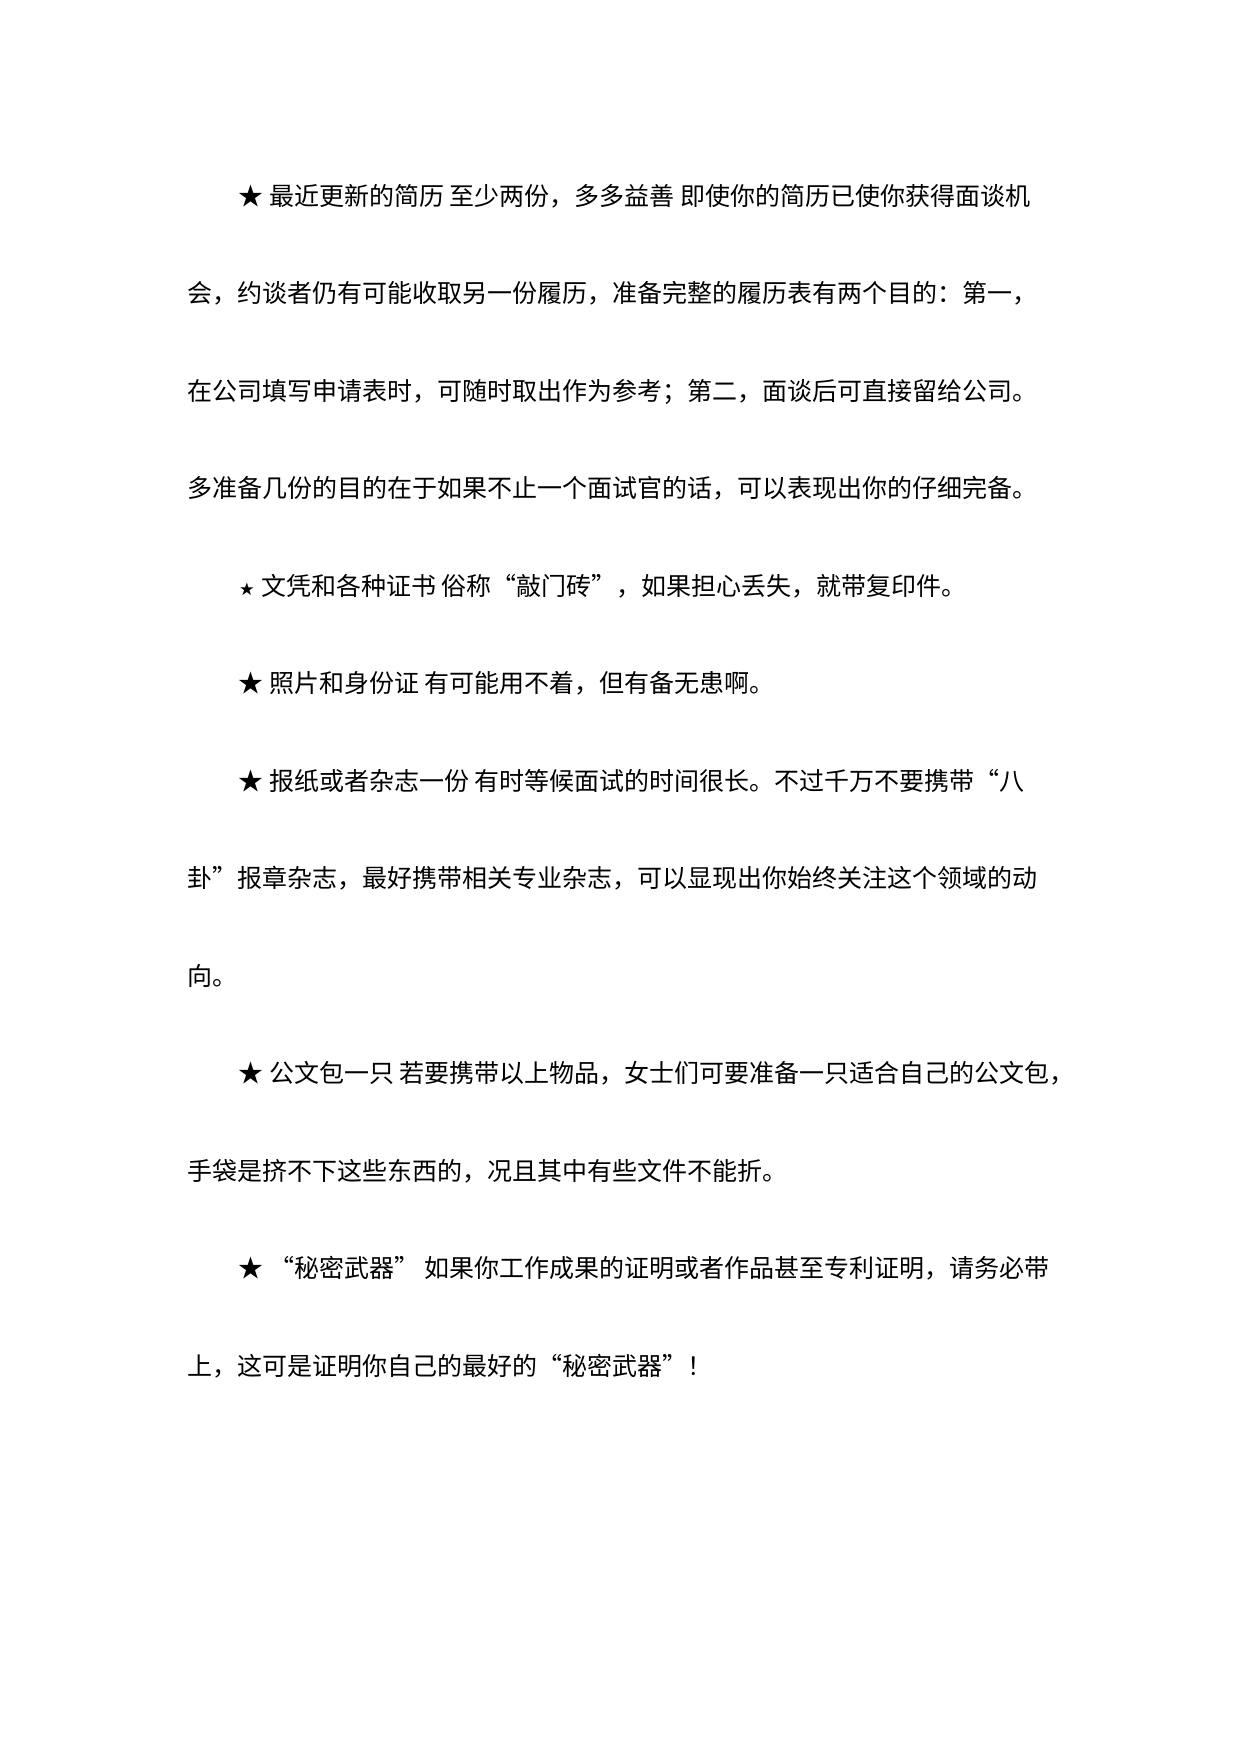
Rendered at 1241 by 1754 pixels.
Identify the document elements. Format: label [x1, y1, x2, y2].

text [187, 162, 1053, 1397]
